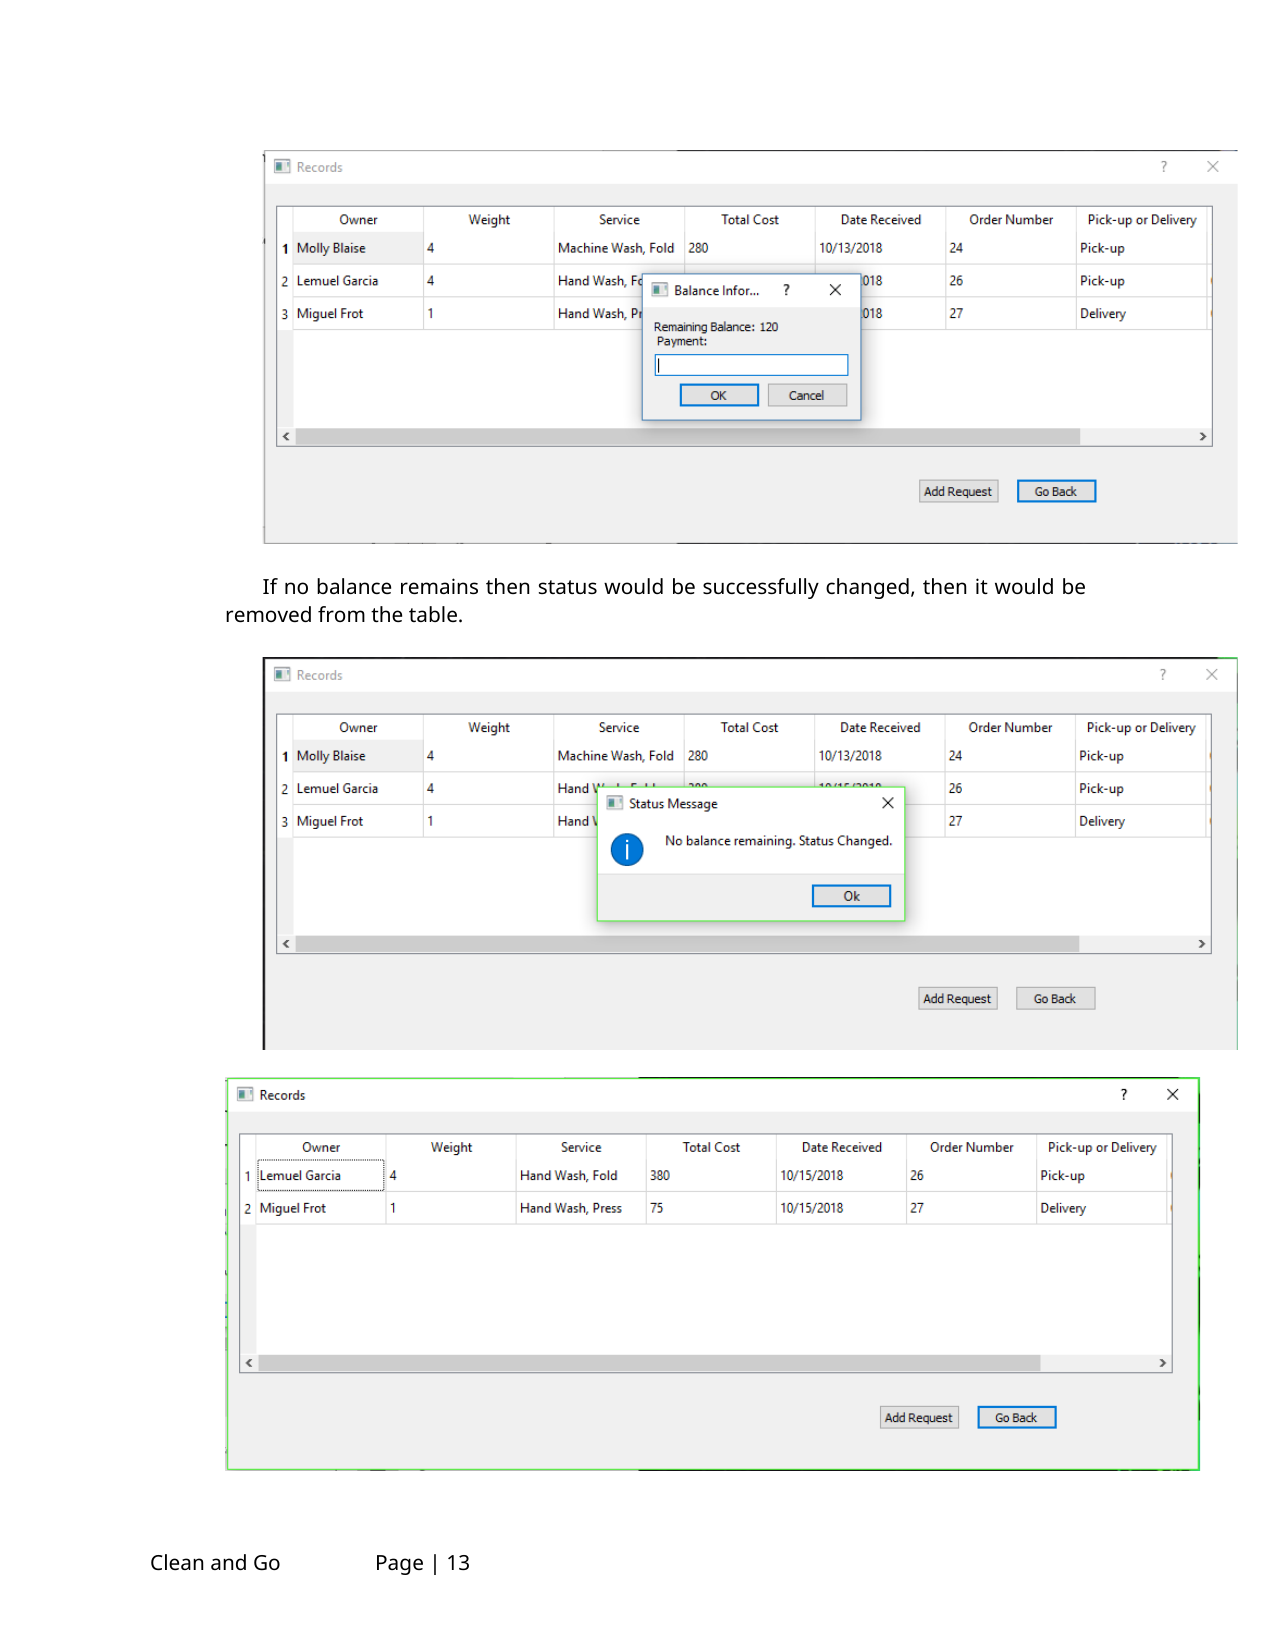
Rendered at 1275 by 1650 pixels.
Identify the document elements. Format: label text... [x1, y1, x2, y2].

picture [262, 150, 1238, 544]
picture [262, 657, 1238, 1050]
list If no balance remains then status would be successfully changed, then it would be removed from the table. [225, 572, 1087, 629]
picture [225, 1077, 1200, 1471]
